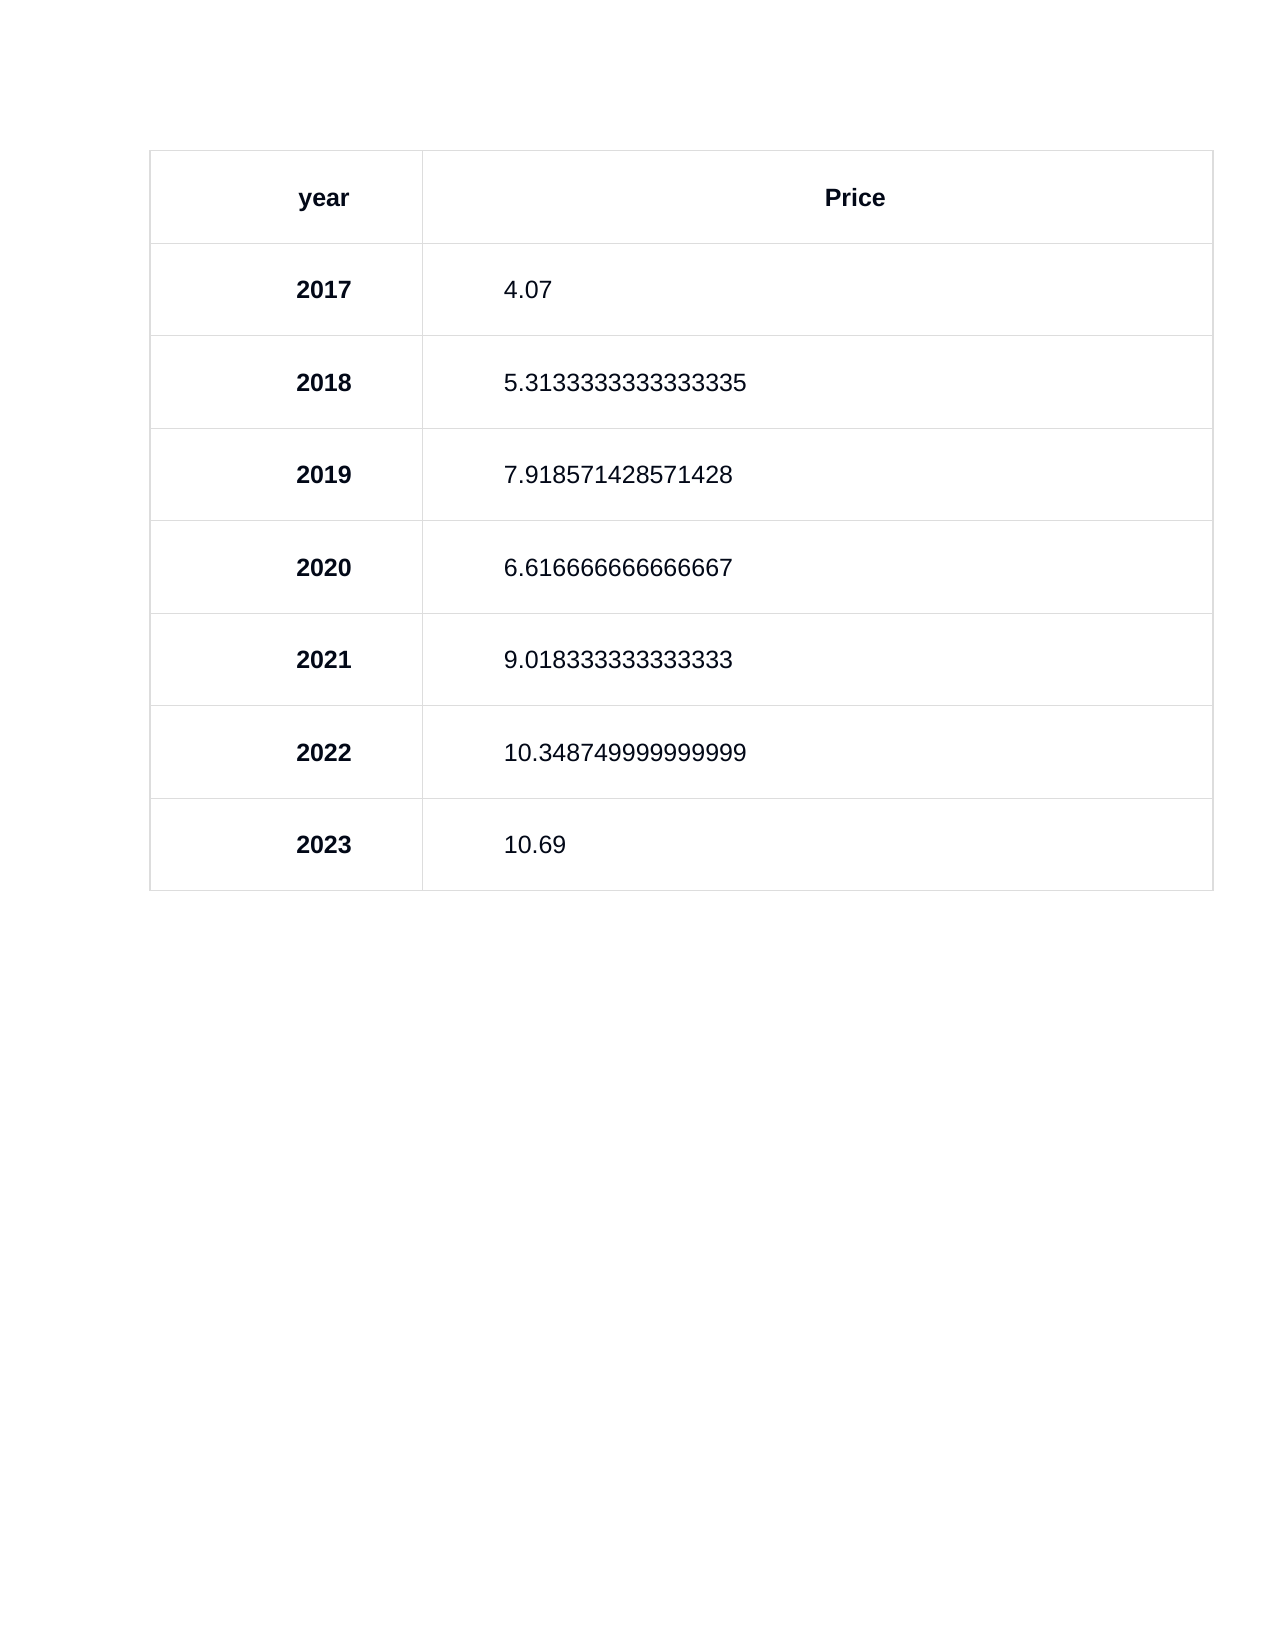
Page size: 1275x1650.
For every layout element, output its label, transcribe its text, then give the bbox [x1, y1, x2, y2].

table_cell 2017 [151, 244, 422, 335]
table_cell 2021 [151, 614, 422, 705]
table_cell 2023 [151, 799, 422, 890]
table_cell 2022 [151, 706, 422, 797]
table_cell 2018 [151, 336, 422, 427]
table_cell 2020 [151, 521, 422, 612]
table_cell 4.07 [423, 244, 1212, 335]
table_header year [151, 151, 422, 242]
table_cell 6.616666666666667 [423, 521, 1212, 612]
table_cell 10.69 [423, 799, 1212, 890]
table_cell 5.3133333333333335 [423, 336, 1212, 427]
table_cell 2019 [151, 429, 422, 520]
table_cell 7.918571428571428 [423, 429, 1212, 520]
table_cell 9.018333333333333 [423, 614, 1212, 705]
table_cell 10.348749999999999 [423, 706, 1212, 797]
table_header Price [423, 151, 1212, 242]
